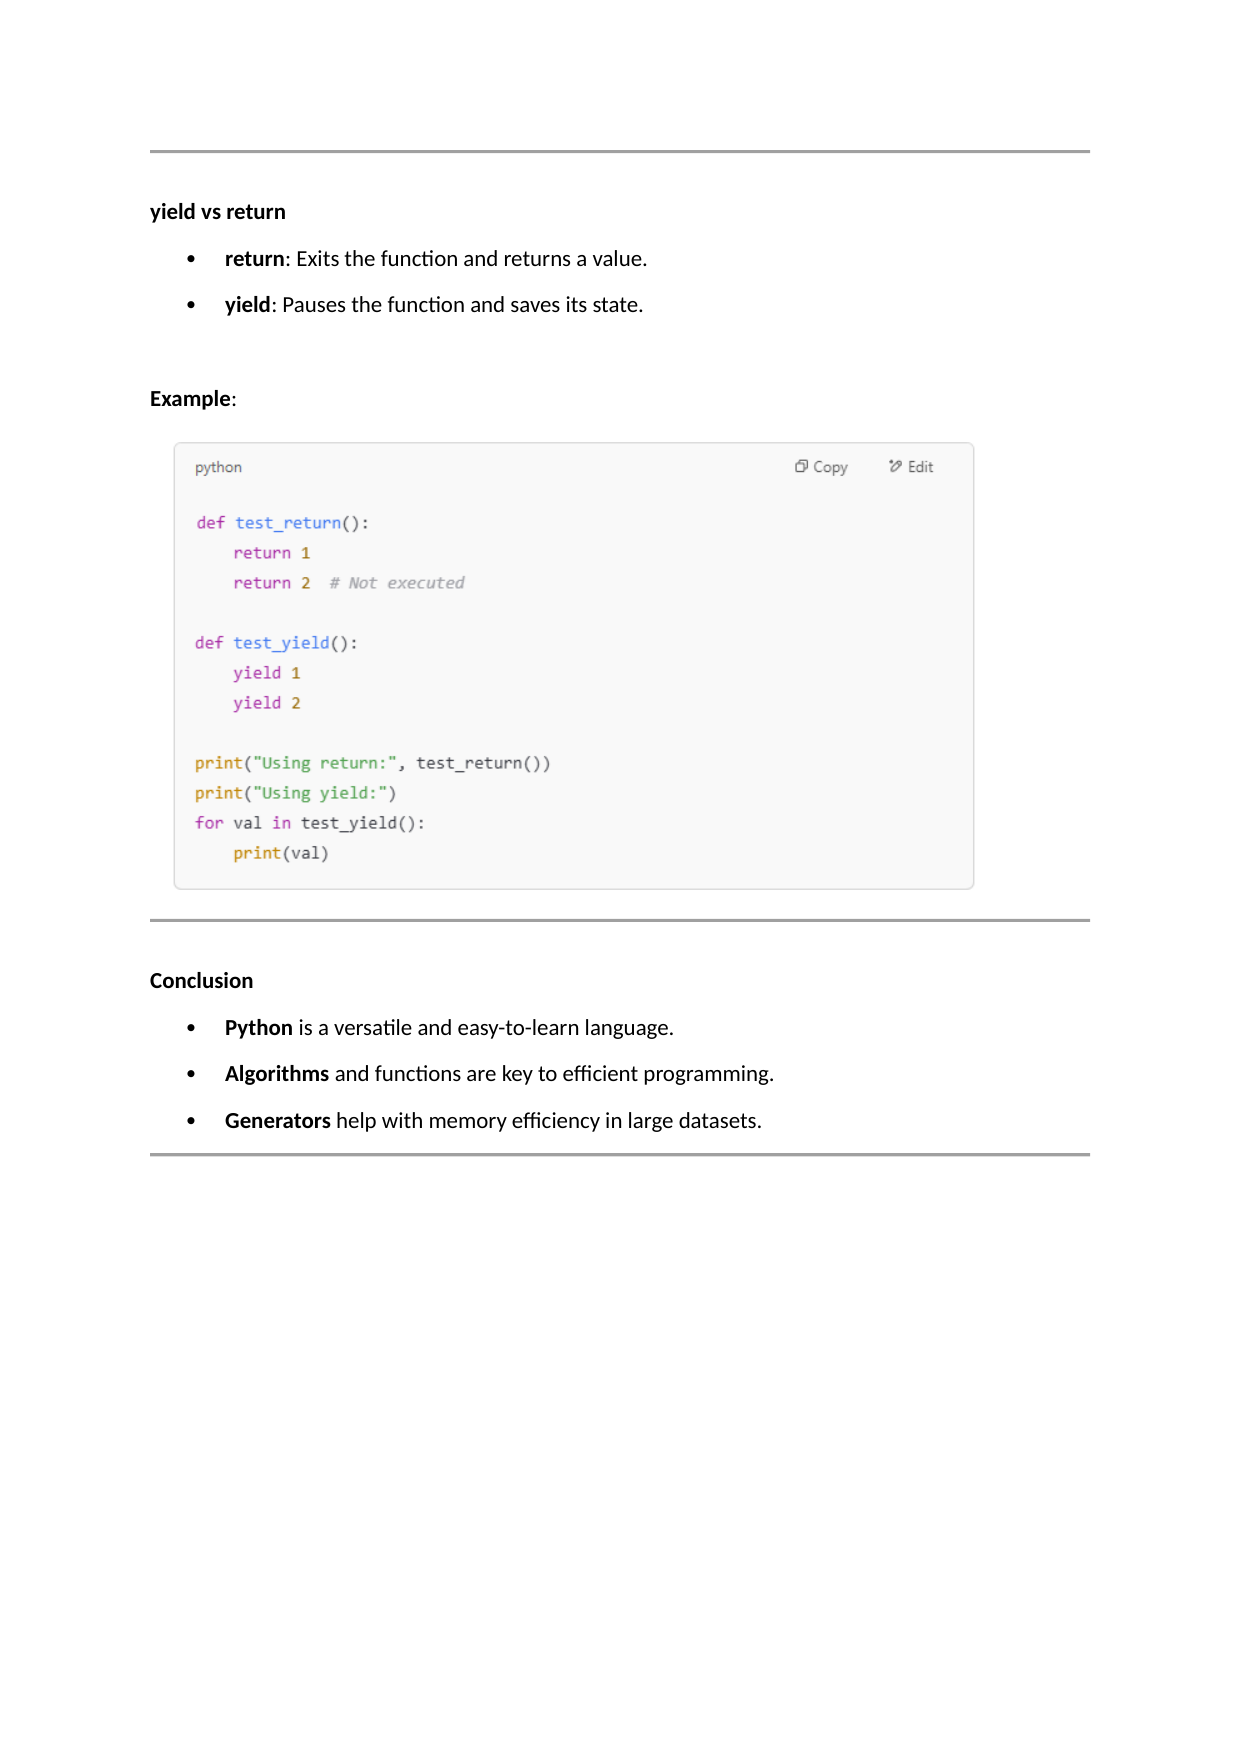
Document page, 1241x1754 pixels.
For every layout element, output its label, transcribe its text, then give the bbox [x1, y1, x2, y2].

text yield vs return [150, 197, 1090, 225]
list Generators help with memory efficiency in large datasets. [187, 1106, 1090, 1134]
text Example: [150, 384, 1090, 412]
list yield: Pauses the function and saves its state. [187, 291, 1090, 319]
list Algorithms and functions are key to efficient programming. [187, 1059, 1090, 1087]
text Conclusion [150, 966, 1090, 994]
list Python is a versatile and easy-to-learn language. [187, 1013, 1090, 1041]
list return: Exits the function and returns a value. [187, 244, 1090, 272]
picture [150, 431, 997, 900]
